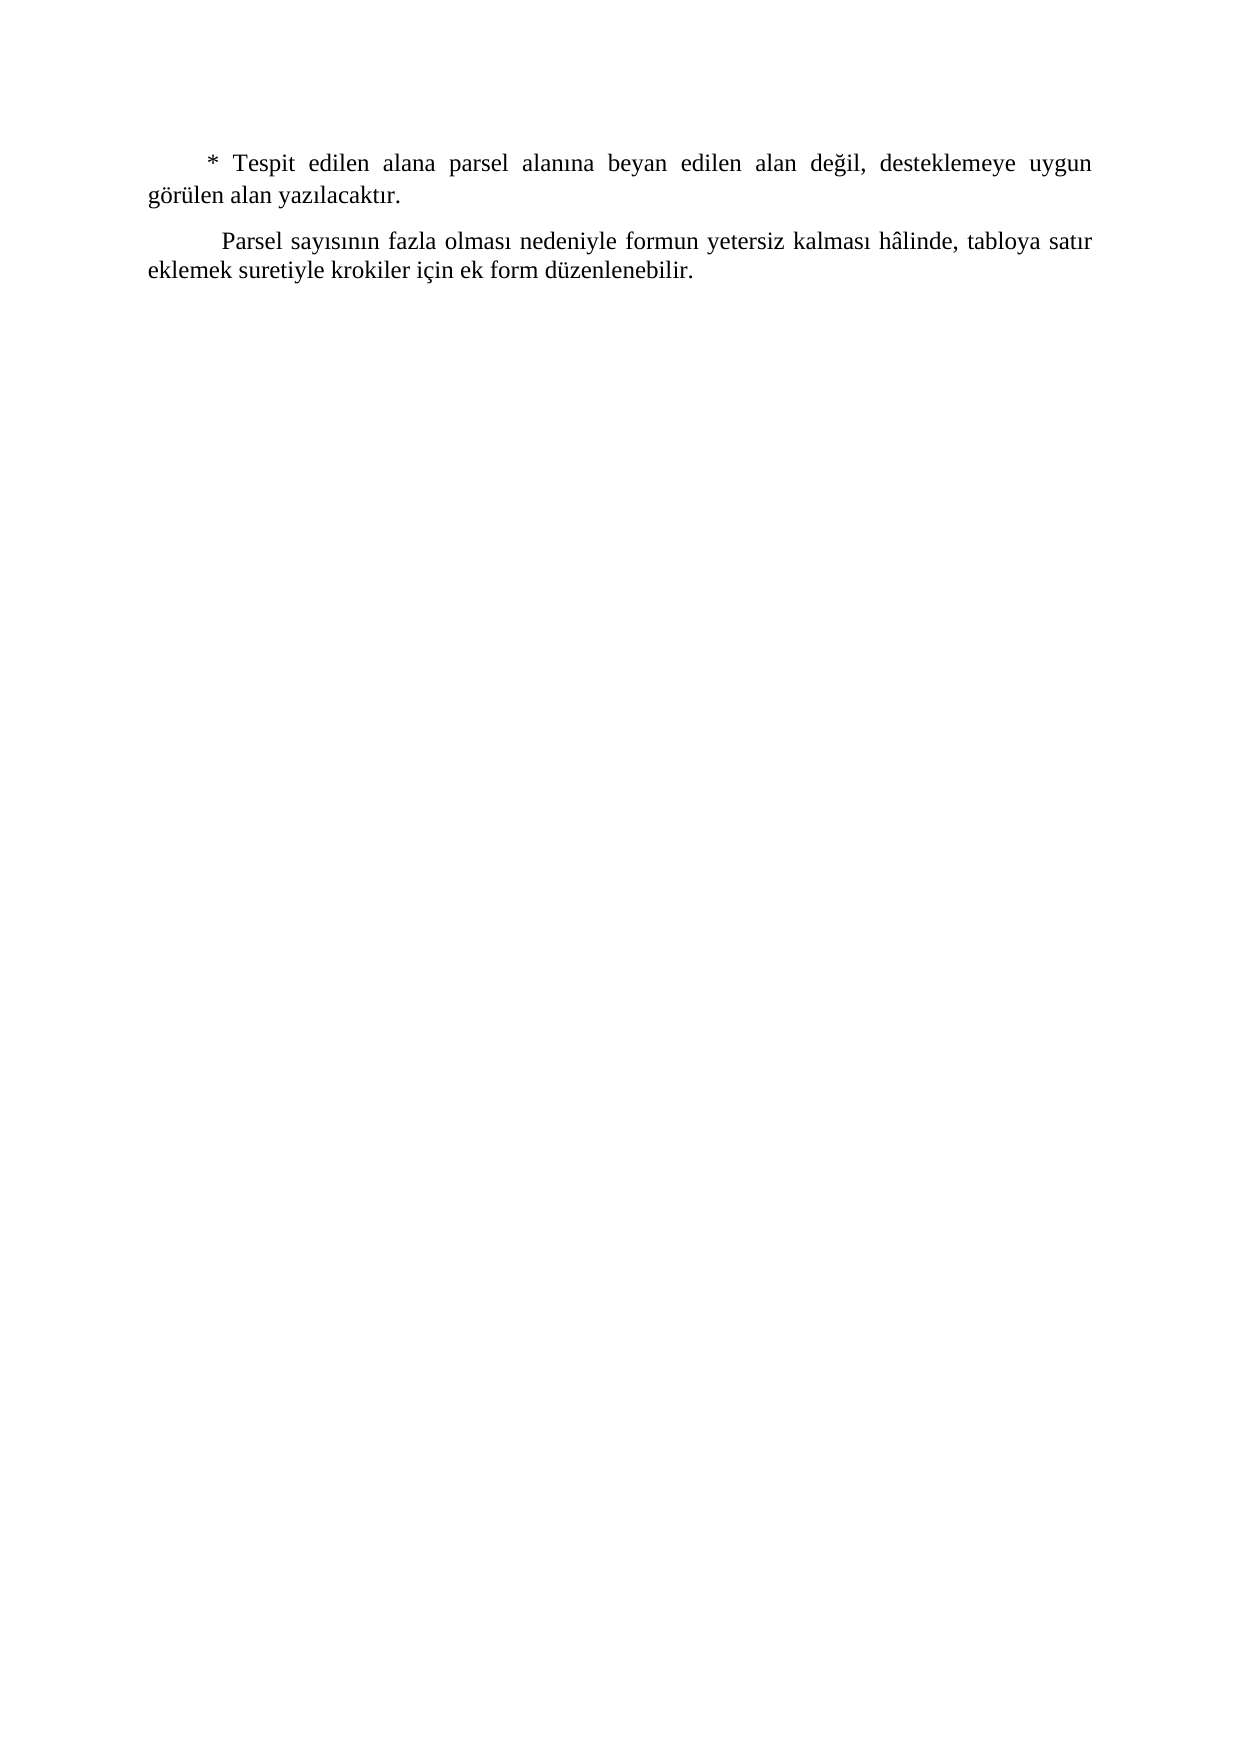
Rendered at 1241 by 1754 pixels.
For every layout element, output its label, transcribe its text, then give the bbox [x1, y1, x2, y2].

text Parsel sayısının fazla olması nedeniyle formun yetersiz kalması hâlinde, tabloya satır eklemek suretiyle krokiler için ek form düzenlenebilir. [148, 148, 1093, 205]
